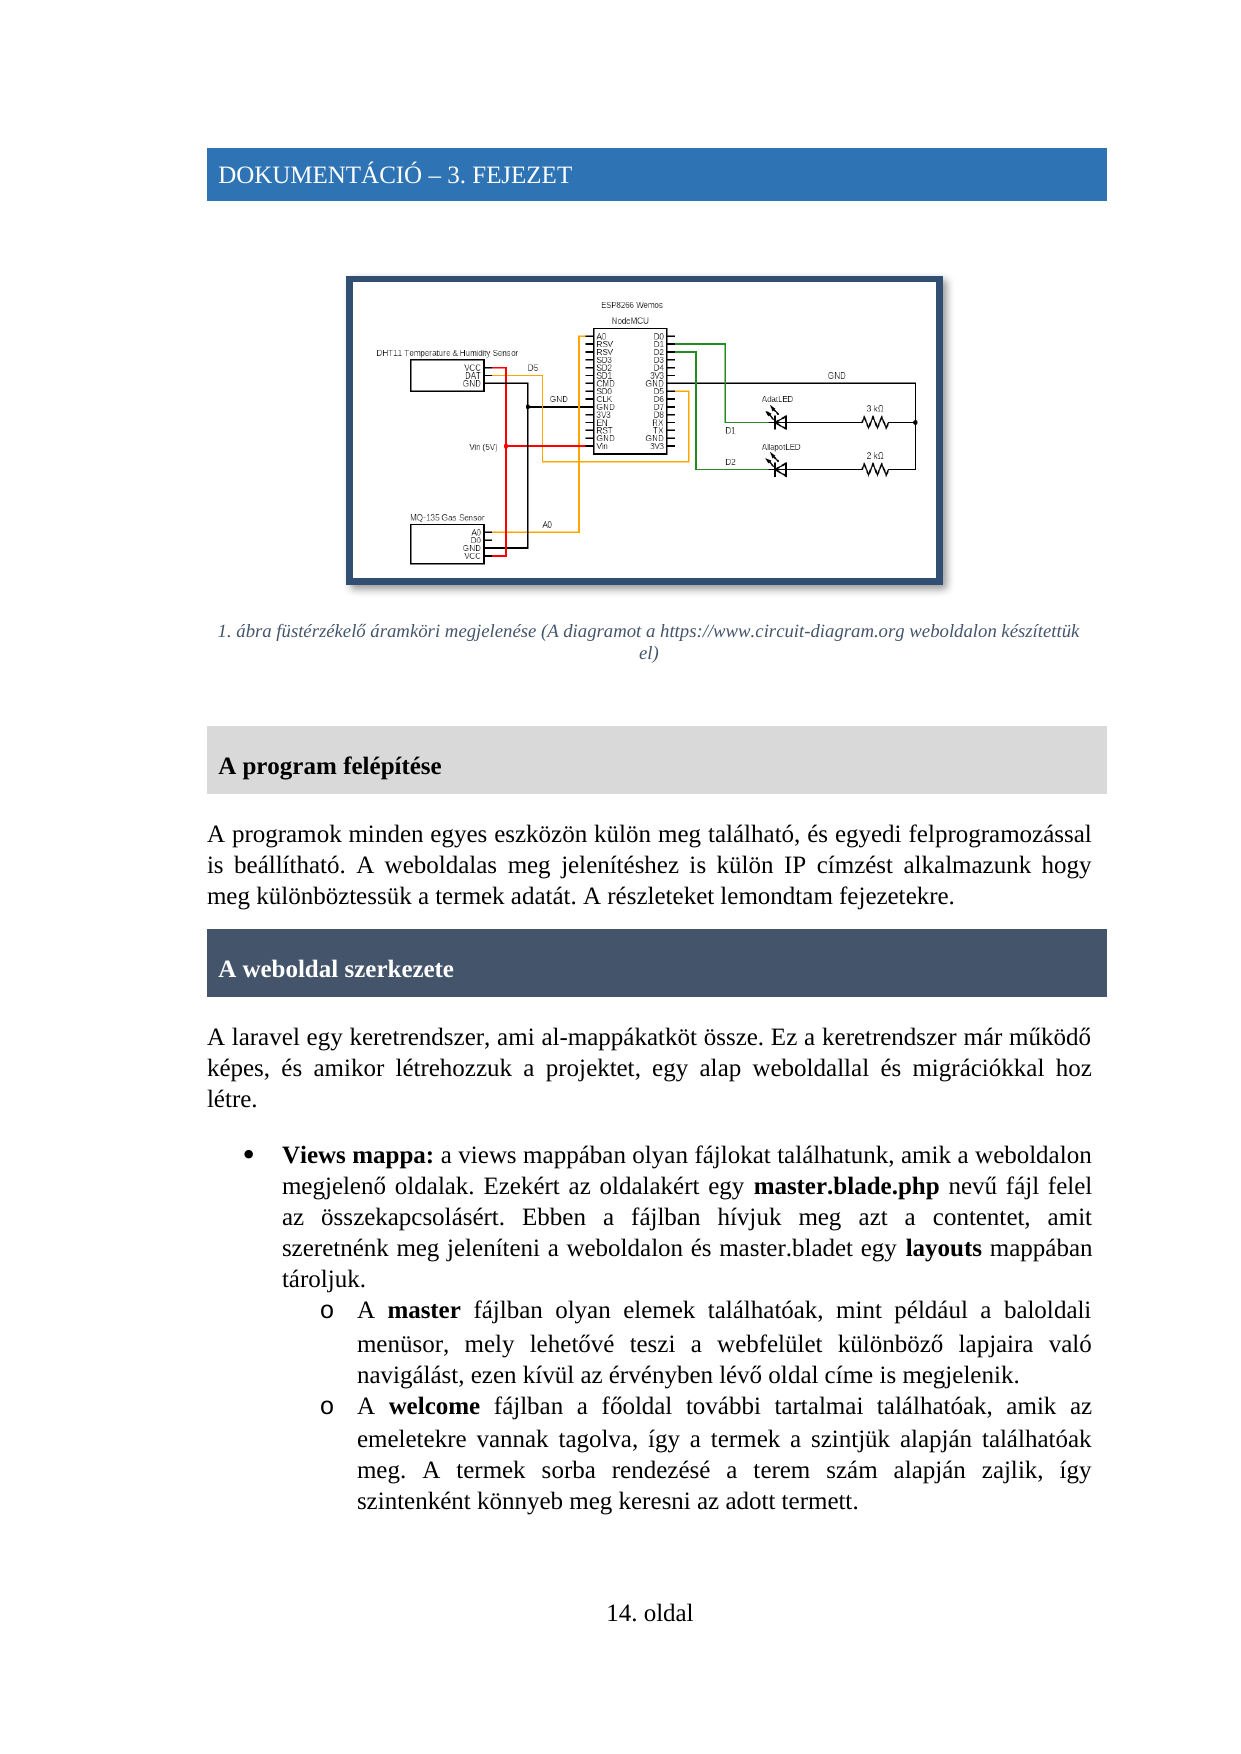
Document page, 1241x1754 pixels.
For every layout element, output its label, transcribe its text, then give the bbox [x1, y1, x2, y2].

table_header A program felépítése [207, 726, 1107, 794]
table_header A weboldal szerkezete [207, 929, 1107, 997]
text A laravel egy keretrendszer, ami al-mappákatköt össze. Ez a keretrendszer már működő képes, és amikor létrehozzuk a projektet, egy alap weboldallal és migrációkkal hoz létre. [207, 1022, 1092, 1113]
text A programok minden egyes eszközön külön meg található, és egyedi felprogramozással is beállítható. A weboldalas meg jelenítéshez is külön IP címzést alkalmazunk hogy meg különböztessük a termek adatát. A részleteket lemondtam fejezetekre. [207, 819, 1092, 910]
text 1. ábra füstérzékelő áramköri megjelenése (A diagramot a https://www.circuit-diagram.org weboldalon készítettük el) [207, 620, 1092, 663]
picture [353, 282, 936, 578]
table_header DOKUMENTÁCIÓ – 3. fejezet [207, 148, 1107, 201]
